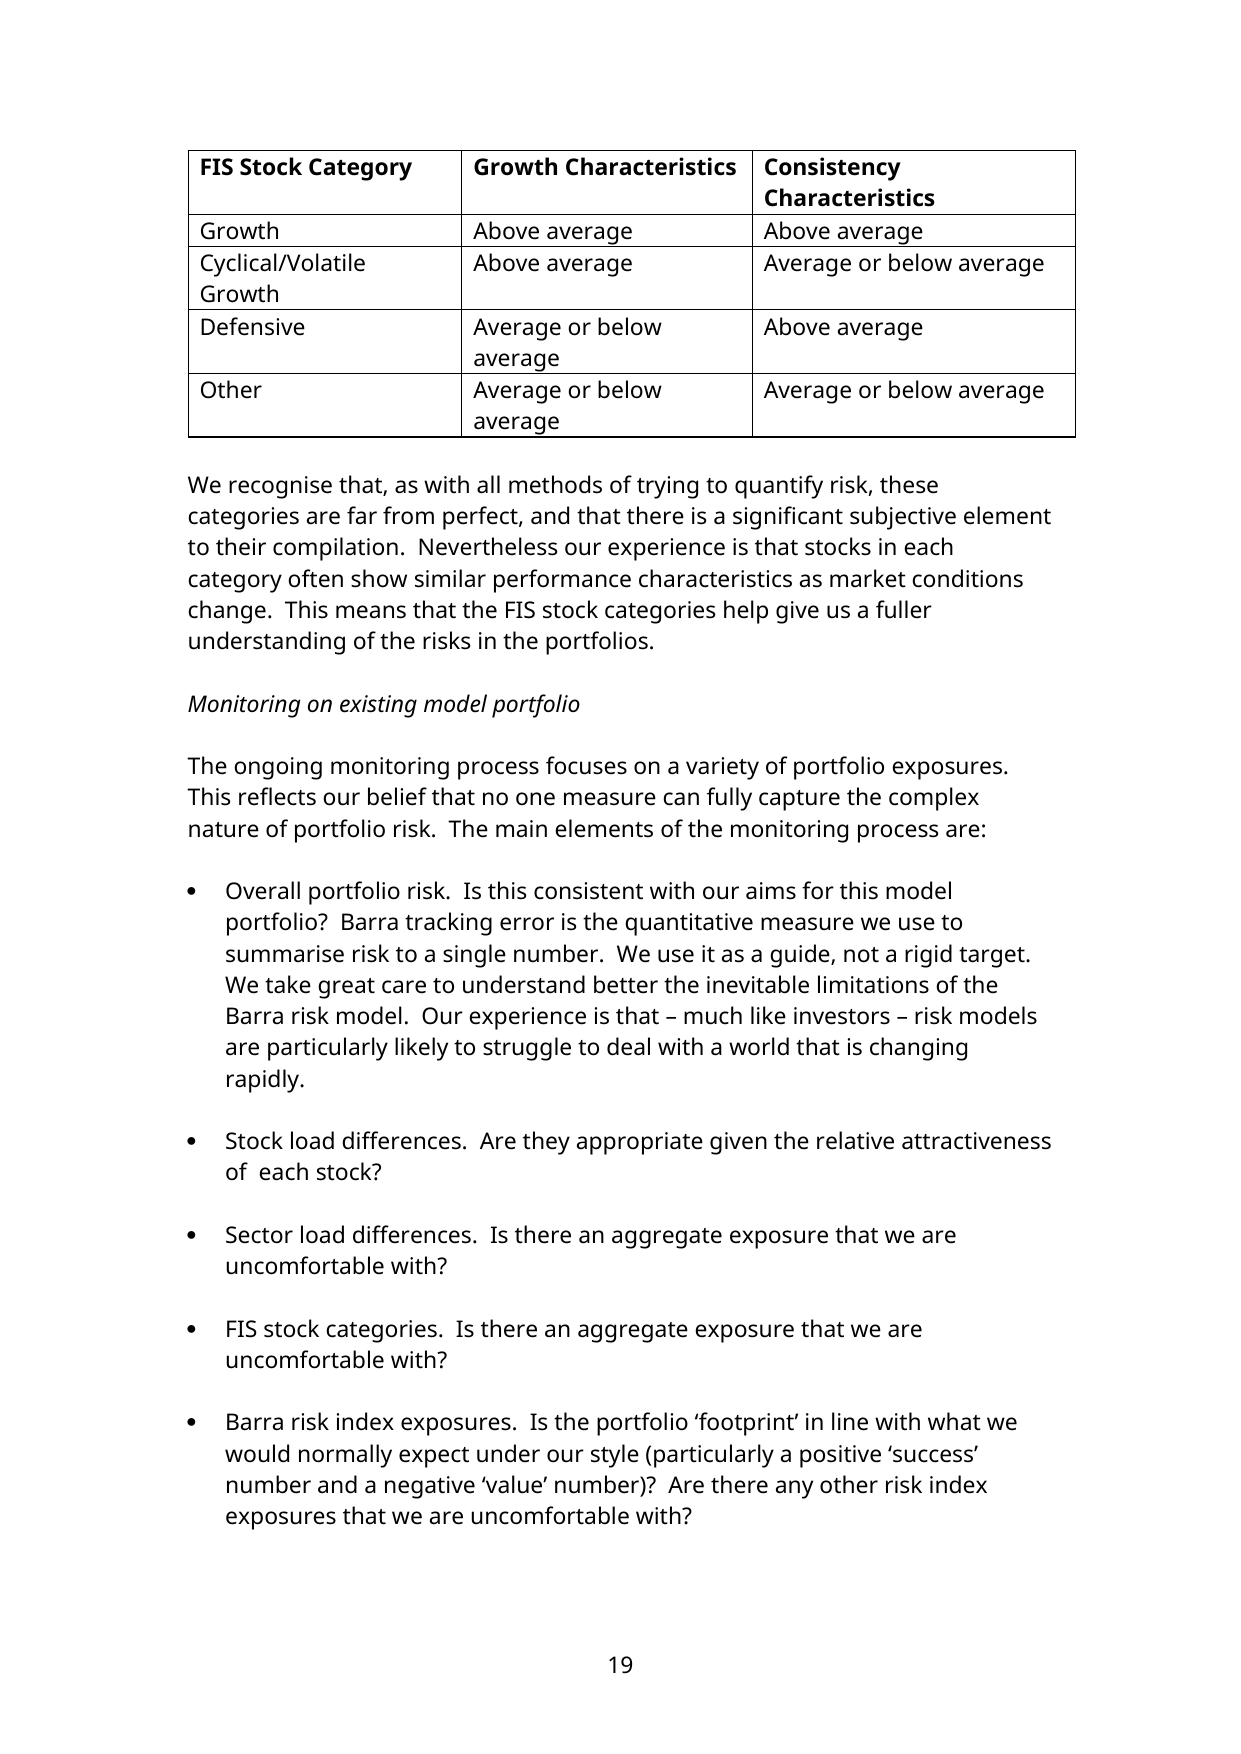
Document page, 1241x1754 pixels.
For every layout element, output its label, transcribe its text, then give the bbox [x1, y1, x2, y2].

table_cell Growth [189, 215, 461, 246]
text The ongoing monitoring process focuses on a variety of portfolio exposures. This reflects our belief that no one measure can fully capture the complex nature of portfolio risk. The main elements of the monitoring process are: [187, 750, 1053, 844]
list Barra risk index exposures. Is the portfolio ‘footprint’ in line with what we would normally expect under our style (particularly a positive ‘success’ number and a negative ‘value’ number)? Are there any other risk index exposures that we are uncomfortable with? [187, 1406, 1053, 1562]
table_header Consistency Characteristics [753, 151, 1075, 213]
table_cell Above average [753, 310, 1075, 373]
list FIS stock categories. Is there an aggregate exposure that we are uncomfortable with? [187, 1312, 1053, 1406]
table_cell Average or below average [753, 247, 1075, 309]
list Stock load differences. Are they appropriate given the relative attractiveness of each stock? [187, 1125, 1053, 1219]
table_cell Above average [462, 215, 752, 246]
table_cell Above average [753, 215, 1075, 246]
subtitle Monitoring on existing model portfolio [187, 687, 1053, 719]
text We recognise that, as with all methods of trying to quantify risk, these categories are far from perfect, and that there is a significant subjective element to their compilation. Nevertheless our experience is that stocks in each category often show similar performance characteristics as market conditions change. This means that the FIS stock categories help give us a fuller understanding of the risks in the portfolios. [187, 469, 1053, 656]
table_cell Defensive [189, 310, 461, 373]
table_cell Cyclical/Volatile Growth [189, 247, 461, 309]
list Overall portfolio risk. Is this consistent with our aims for this model portfolio? Barra tracking error is the quantitative measure we use to summarise risk to a single number. We use it as a guide, not a rigid target. We take great care to understand better the inevitable limitations of the Barra risk model. Our experience is that – much like investors – risk models are particularly likely to struggle to deal with a world that is changing rapidly. [187, 875, 1053, 1125]
table_header Growth Characteristics [462, 151, 752, 213]
table_header FIS Stock Category [189, 151, 461, 213]
table_cell Above average [462, 247, 752, 309]
table_cell Average or below average [462, 374, 752, 436]
table_cell Average or below average [462, 310, 752, 373]
table_cell Other [189, 374, 461, 436]
list Sector load differences. Is there an aggregate exposure that we are uncomfortable with? [187, 1219, 1053, 1312]
table_cell Average or below average [753, 374, 1075, 436]
